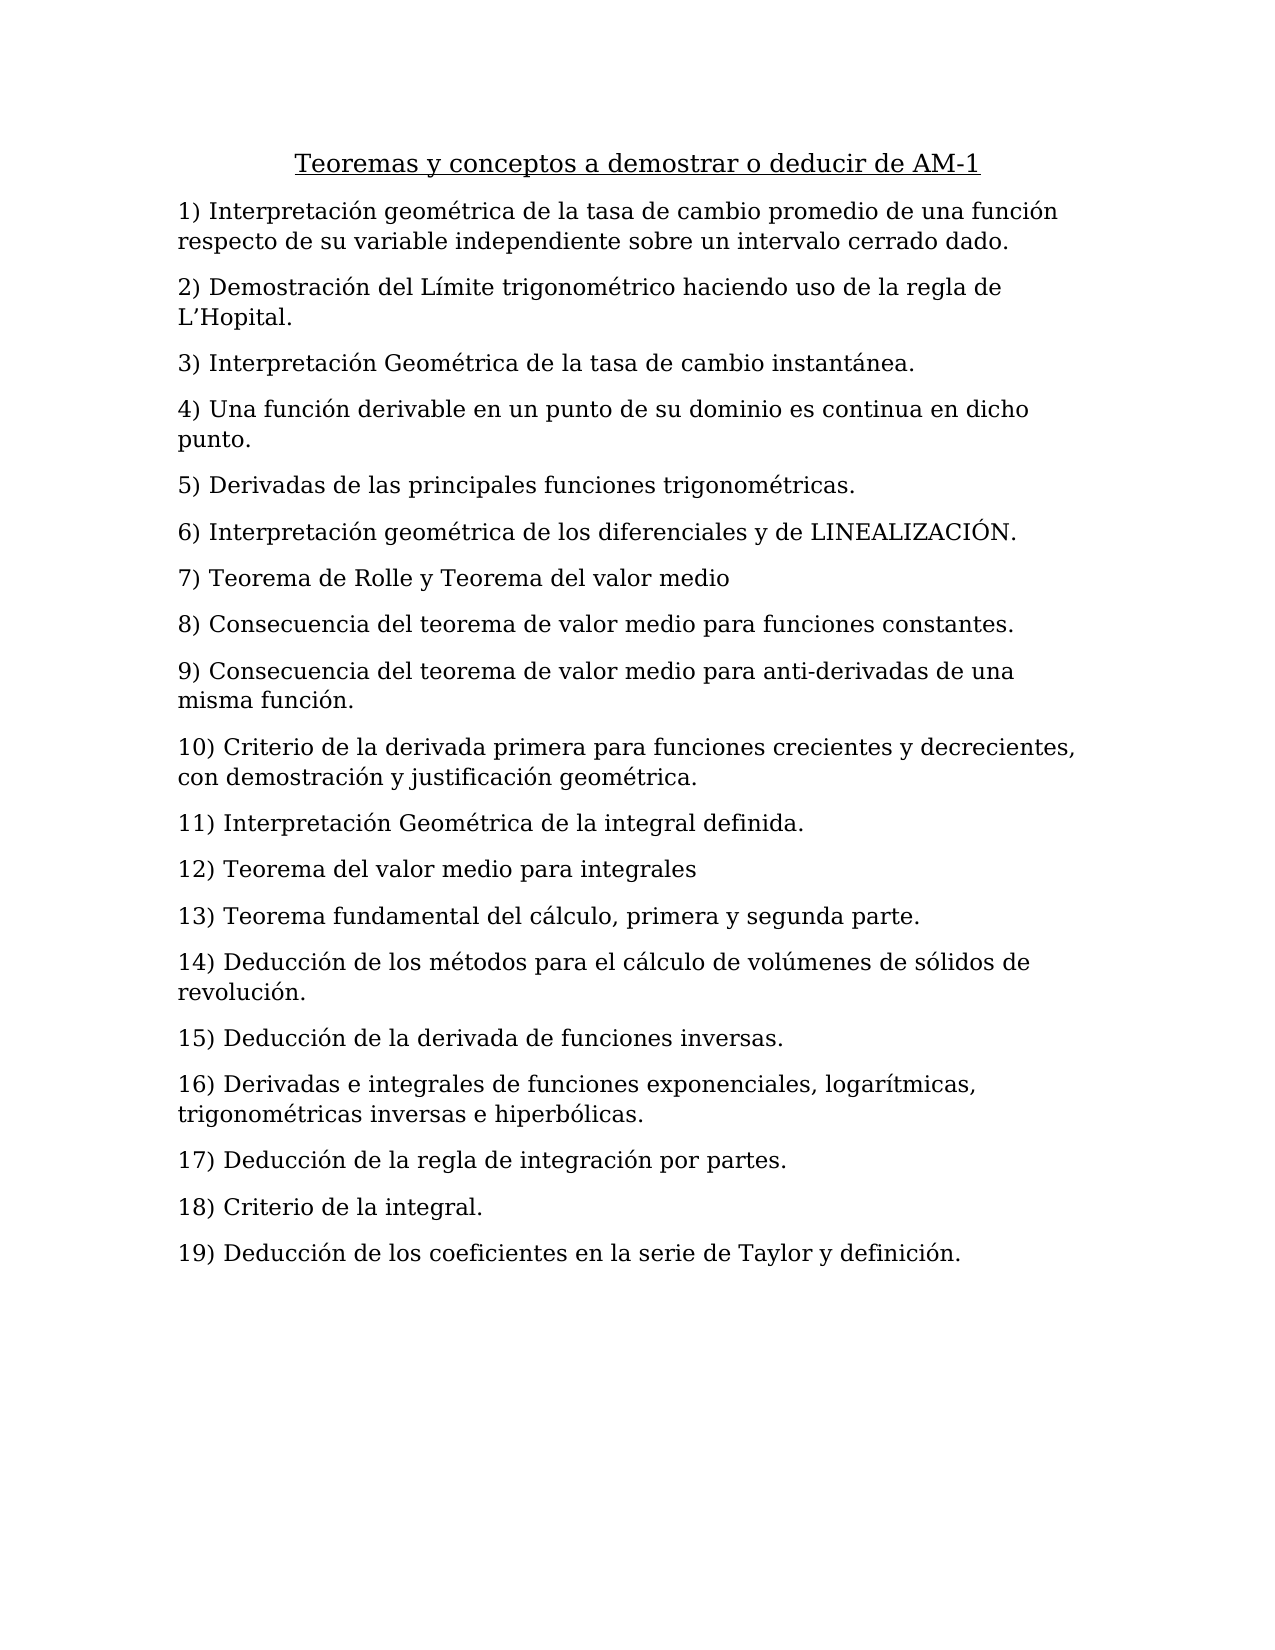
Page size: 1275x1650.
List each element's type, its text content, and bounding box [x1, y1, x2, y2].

text 9) Consecuencia del teorema de valor medio para anti-derivadas de una misma función. [177, 657, 1098, 714]
text Teoremas y conceptos a demostrar o deducir de AM-1 [177, 148, 1098, 178]
text 13) Teorema fundamental del cálculo, primera y segunda parte. [177, 901, 1098, 929]
text 16) Derivadas e integrales de funciones exponenciales, logarítmicas, trigonométricas inversas e hiperbólicas. [177, 1070, 1098, 1127]
text 19) Deducción de los coeficientes en la serie de Taylor y definición. [177, 1239, 1098, 1266]
text 6) Interpretación geométrica de los diferenciales y de LINEALIZACIÓN. [177, 517, 1098, 545]
text 12) Teorema del valor medio para integrales [177, 855, 1098, 882]
text 18) Criterio de la integral. [177, 1192, 1098, 1220]
text 17) Deducción de la regla de integración por partes. [177, 1146, 1098, 1174]
text 2) Demostración del Límite trigonométrico haciendo uso de la regla de L’Hopital. [177, 273, 1098, 330]
text 14) Deducción de los métodos para el cálculo de volúmenes de sólidos de revolución. [177, 948, 1098, 1005]
text 5) Derivadas de las principales funciones trigonométricas. [177, 471, 1098, 499]
text 11) Interpretación Geométrica de la integral definida. [177, 809, 1098, 836]
text 1) Interpretación geométrica de la tasa de cambio promedio de una función respecto de su variable independiente sobre un intervalo cerrado dado. [177, 197, 1098, 254]
text 3) Interpretación Geométrica de la tasa de cambio instantánea. [177, 349, 1098, 376]
text 7) Teorema de Rolle y Teorema del valor medio [177, 564, 1098, 591]
text 15) Deducción de la derivada de funciones inversas. [177, 1024, 1098, 1051]
text 10) Criterio de la derivada primera para funciones crecientes y decrecientes, con demostración y justificación geométrica. [177, 733, 1098, 790]
text 8) Consecuencia del teorema de valor medio para funciones constantes. [177, 610, 1098, 638]
text 4) Una función derivable en un punto de su dominio es continua en dicho punto. [177, 395, 1098, 452]
